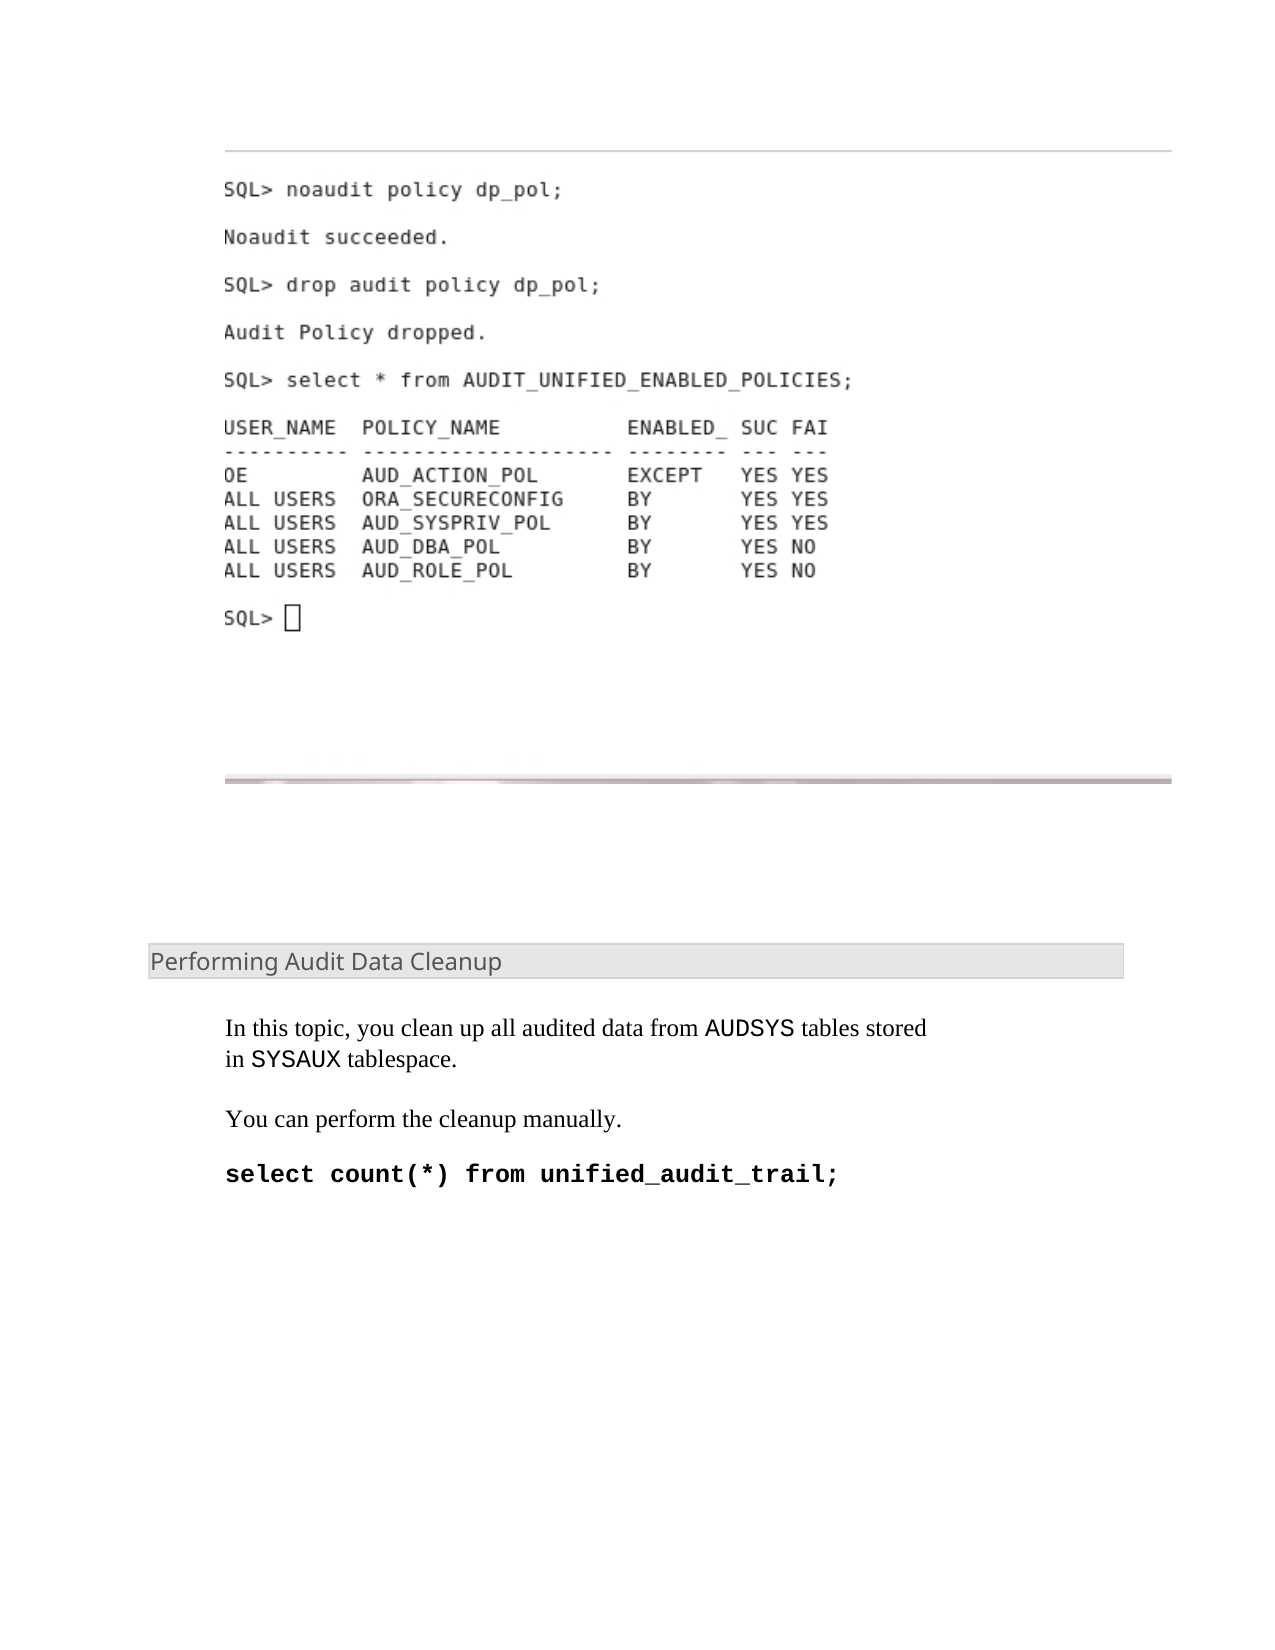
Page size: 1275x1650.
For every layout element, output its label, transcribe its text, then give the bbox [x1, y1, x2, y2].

text In this topic, you clean up all audited data from AUDSYS tables stored in SYSAUX tablespace. [225, 1013, 1125, 1074]
text You can perform the cleanup manually. [225, 1104, 1125, 1132]
text select count(*) from unified_audit_trail; [225, 1162, 1125, 1190]
picture [225, 150, 1172, 784]
subtitle Performing Audit Data Cleanup [150, 945, 1123, 977]
